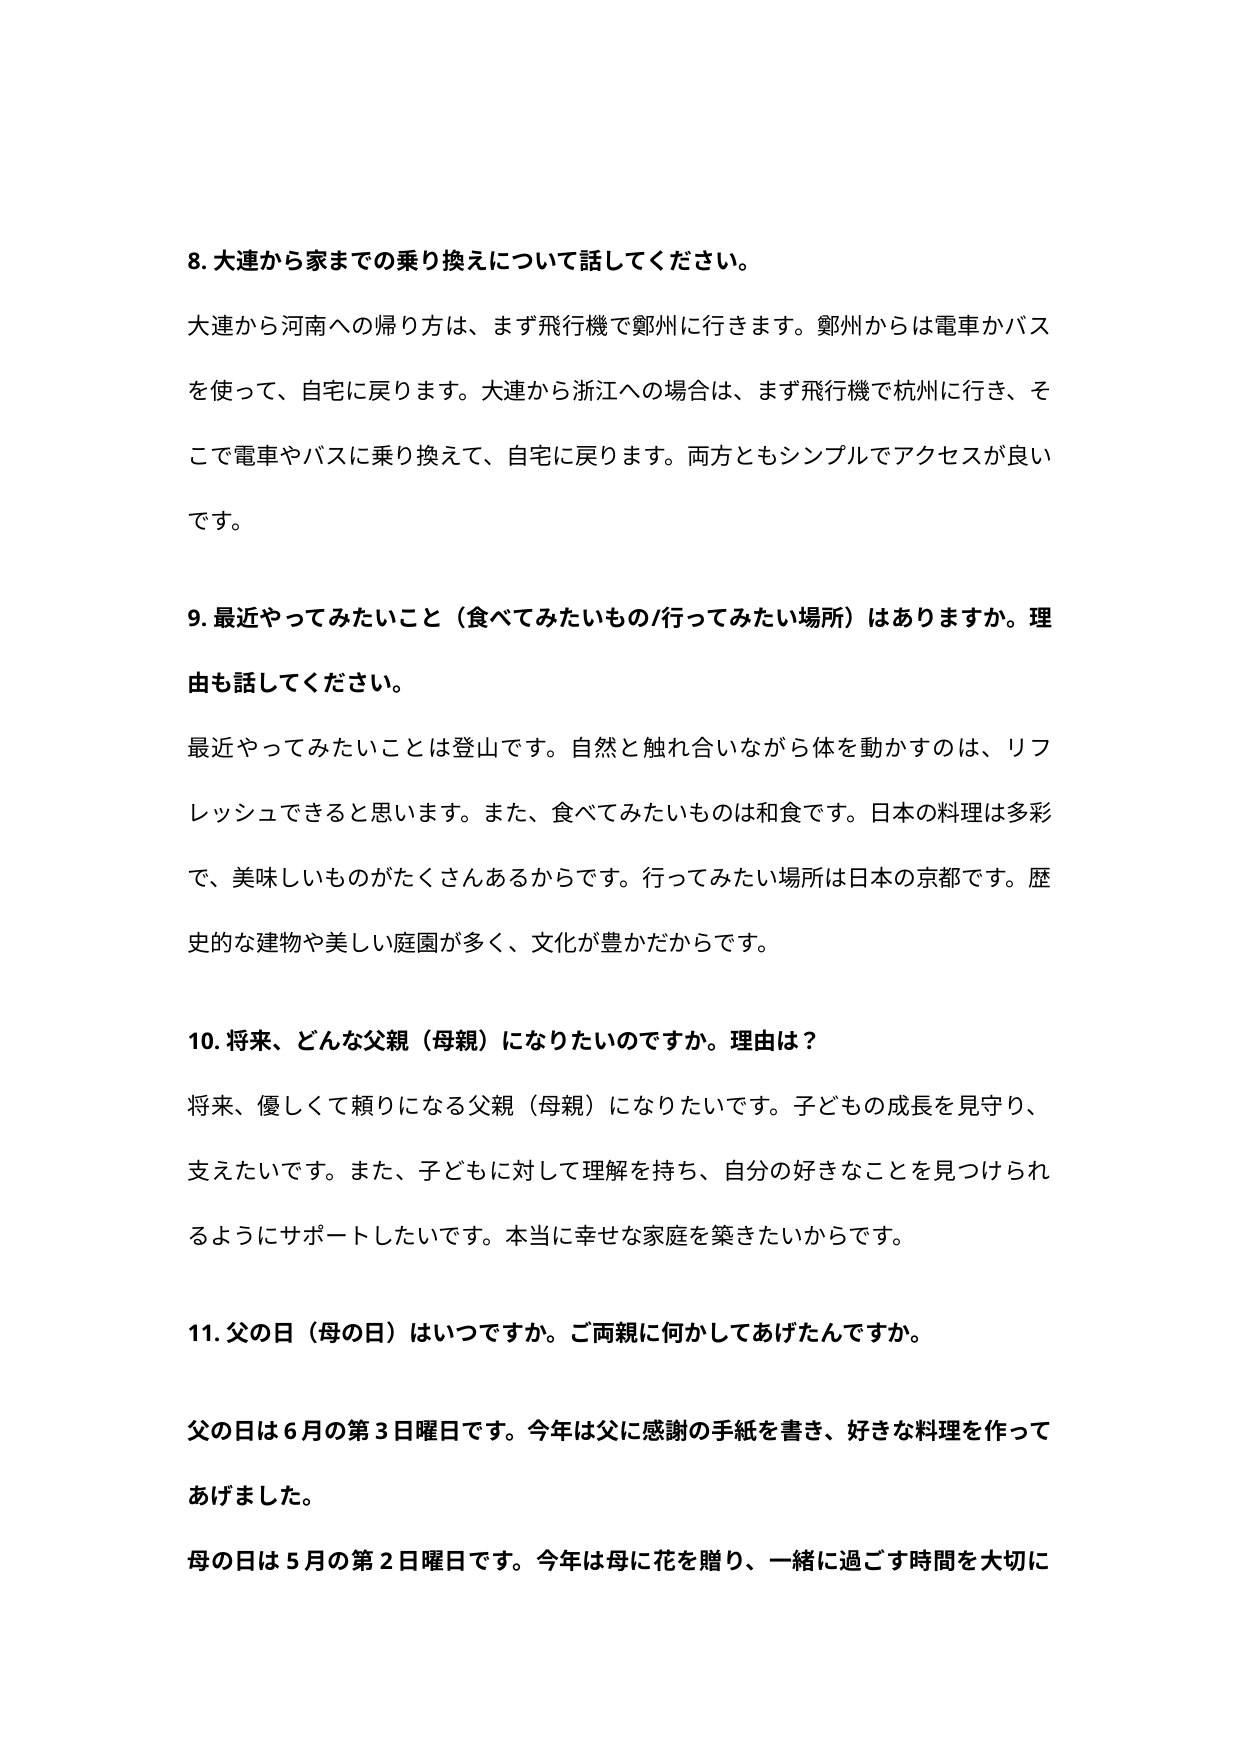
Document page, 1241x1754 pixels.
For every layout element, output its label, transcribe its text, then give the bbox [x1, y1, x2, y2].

text 大連から河南への帰り方は、まず飛行機で鄭州に行きます。鄭州からは電車かバスを使って、自宅に戻ります。大連から浙江への場合は、まず飛行機で杭州に行き、そこで電車やバスに乗り換えて、自宅に戻ります。両方ともシンプルでアクセスが良いです。 [187, 292, 1053, 552]
text 11. 父の日（母の日）はいつですか。ご両親に何かしてあげたんですか。 [187, 1299, 1053, 1397]
text 父の日は6月の第3日曜日です。今年は父に感謝の手紙を書き、好きな料理を作ってあげました。 [187, 1397, 1053, 1527]
text 9. 最近やってみたいこと（食べてみたいもの/行ってみたい場所）はありますか。理由も話してください。 [187, 584, 1053, 714]
text 10. 将来、どんな父親（母親）になりたいのですか。理由は？ [187, 1007, 1053, 1072]
text 母の日は5月の第2日曜日です。今年は母に花を贈り、一緒に過ごす時間を大切にしました。 [187, 1527, 1053, 1592]
text 将来、優しくて頼りになる父親（母親）になりたいです。子どもの成長を見守り、支えたいです。また、子どもに対して理解を持ち、自分の好きなことを見つけられるようにサポートしたいです。本当に幸せな家庭を築きたいからです。 [187, 1072, 1053, 1267]
text 8. 大連から家までの乗り換えについて話してください。 [187, 227, 1053, 292]
text 最近やってみたいことは登山です。自然と触れ合いながら体を動かすのは、リフレッシュできると思います。また、食べてみたいものは和食です。日本の料理は多彩で、美味しいものがたくさんあるからです。行ってみたい場所は日本の京都です。歴史的な建物や美しい庭園が多く、文化が豊かだからです。 [187, 714, 1053, 1007]
